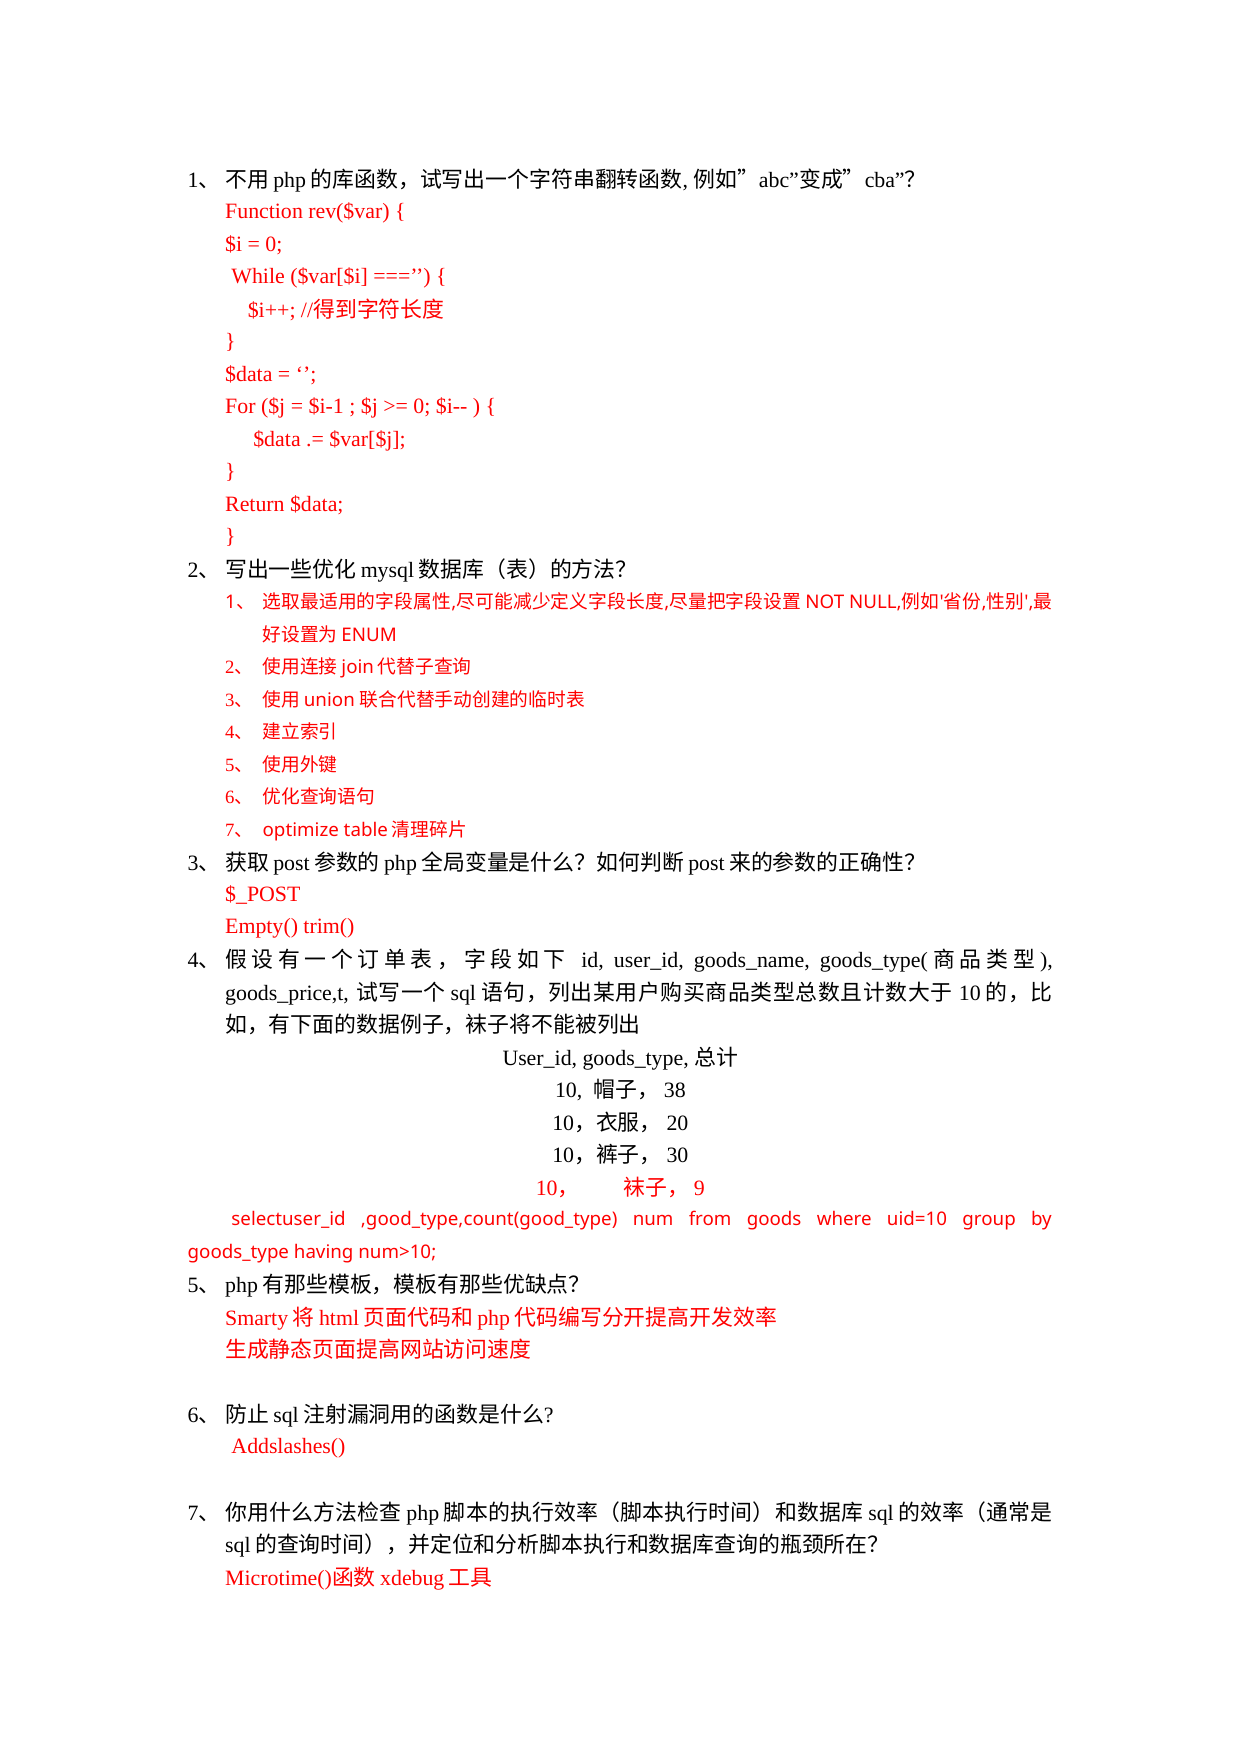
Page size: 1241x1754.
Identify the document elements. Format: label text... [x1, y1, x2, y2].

list 假设有一个订单表，字段如下 id, user_id, goods_name, goods_type(商品类型), goods_price,t, 试写一个sql语句，列出某用户购买商品类型总数且计数大于10的，比如，有下面的数据例子，袜子将不能被列出 [187, 942, 1053, 1039]
text 10, 帽子， 38 [187, 1072, 1053, 1104]
text User_id, goods_type, 总计 [187, 1039, 1053, 1072]
list 使用union 联合代替手动创建的临时表 [225, 682, 1053, 714]
list 写出一些优化mysql数据库（表）的方法？ [187, 552, 1053, 584]
list php有那些模板，模板有那些优缺点？ [187, 1267, 1053, 1299]
list $data .= $var[$j]; [225, 422, 1053, 454]
list 优化查询语句 [225, 779, 1053, 812]
list 使用外键 [225, 747, 1053, 779]
list Return $data; [225, 487, 1053, 519]
list 不用php的库函数，试写出一个字符串翻转函数, 例如”abc”变成”cba”？ [187, 162, 1053, 194]
list 选取最适用的字段属性,尽可能减少定义字段长度,尽量把字段设置NOT NULL,例如'省份,性别',最好设置为ENUM [225, 584, 1053, 649]
list While ($var[$i] ===’’) { $i++; //得到字符长度 [231, 259, 1053, 324]
list Addslashes() [187, 1429, 1053, 1462]
list 获取post参数的php全局变量是什么？如何判断post来的参数的正确性？ [187, 844, 1053, 877]
list 防止sql注射漏洞用的函数是什么? [187, 1397, 1053, 1429]
list optimize table清理碎片 [225, 812, 1053, 844]
list Smarty将html页面代码和php代码编写分开提高开发效率 [225, 1299, 1053, 1332]
list } [225, 454, 1053, 487]
list 你用什么方法检查php脚本的执行效率（脚本执行时间）和数据库sql的效率（通常是sql的查询时间），并定位和分析脚本执行和数据库查询的瓶颈所在？ [187, 1494, 1053, 1559]
list } [225, 324, 1053, 357]
list $i = 0; [225, 227, 1053, 259]
list Function rev($var) { [225, 194, 1053, 227]
list 使用连接join代替子查询 [225, 649, 1053, 682]
text 10，裤子， 30 [187, 1137, 1053, 1169]
list } [225, 519, 1053, 552]
list 建立索引 [225, 714, 1053, 747]
list 袜子， 9 [187, 1169, 1053, 1202]
list $_POST [225, 877, 1053, 909]
list For ($j = $i-1 ; $j >= 0; $i-- ) { [225, 389, 1053, 422]
list $data = ‘’; [225, 357, 1053, 389]
list Microtime()函数xdebug工具 [225, 1559, 1053, 1592]
text 10，衣服， 20 [187, 1104, 1053, 1137]
list Empty() trim() [225, 909, 1053, 942]
list 生成静态页面提高网站访问速度 [225, 1332, 1053, 1364]
text selectuser_id ,good_type,count(good_type) num from goods where uid=10 group by goods_type having num>10; [187, 1202, 1053, 1267]
